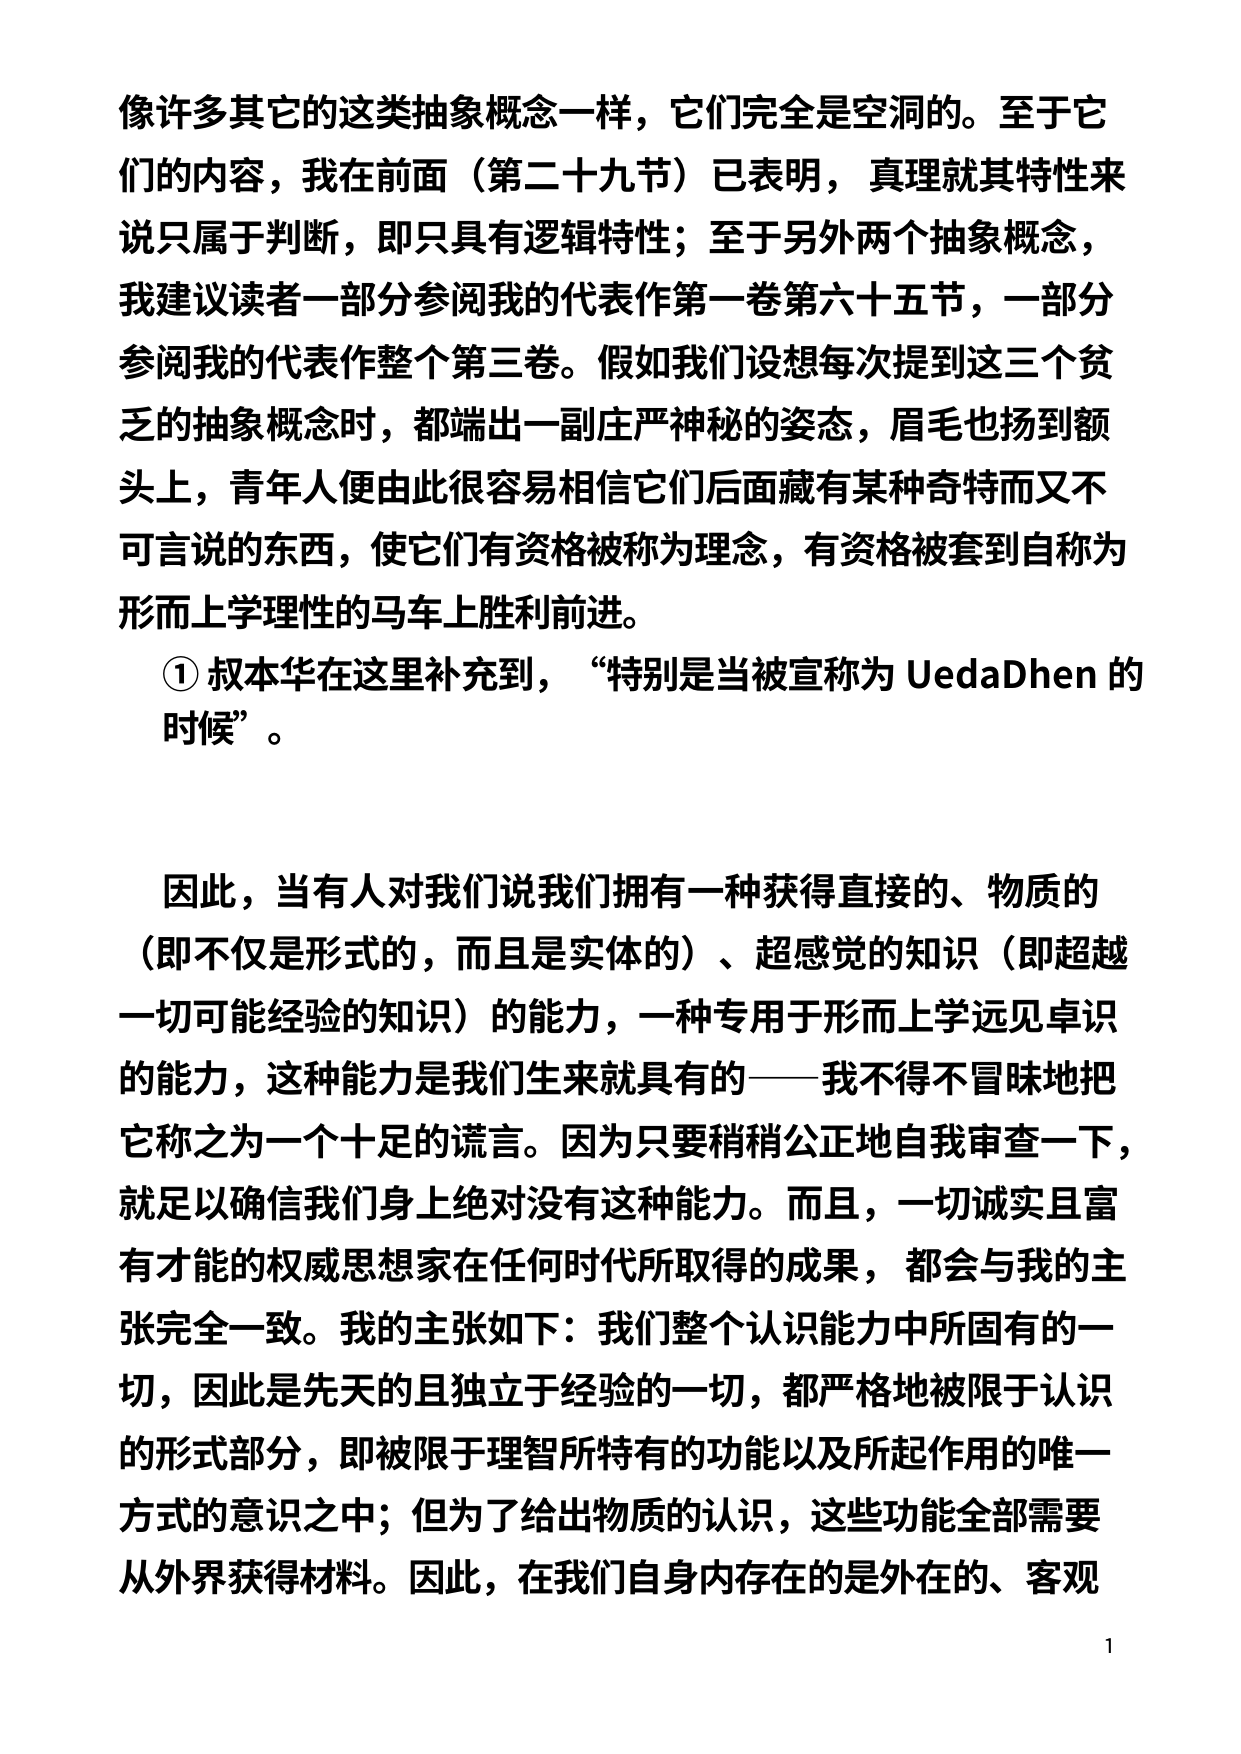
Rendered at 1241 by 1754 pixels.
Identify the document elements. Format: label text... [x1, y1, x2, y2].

text ①叔本华在这里补充到，“特别是当被宣称为 UedaDhen 的时候”。 [162, 645, 1144, 753]
text 像许多其它的这类抽象概念一样，它们完全是空洞的。至于它们的内容，我在前面（第二十九节）已表明， 真理就其特性来说只属于判断，即只具有逻辑特性；至于另外两个抽象概念，我建议读者一部分参阅我的代表作第一卷第六十五节，一部分参阅我的代表作整个第三卷。假如我们设想每次提到这三个贫乏的抽象概念时，都端出一副庄严神秘的姿态，眉毛也扬到额头上，青年人便由此很容易相信它们后面藏有某种奇特而又不可言说的东西，使它们有资格被称为理念，有资格被套到自称为形而上学理性的马车上胜利前进。 [118, 83, 1134, 637]
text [118, 862, 1134, 1602]
